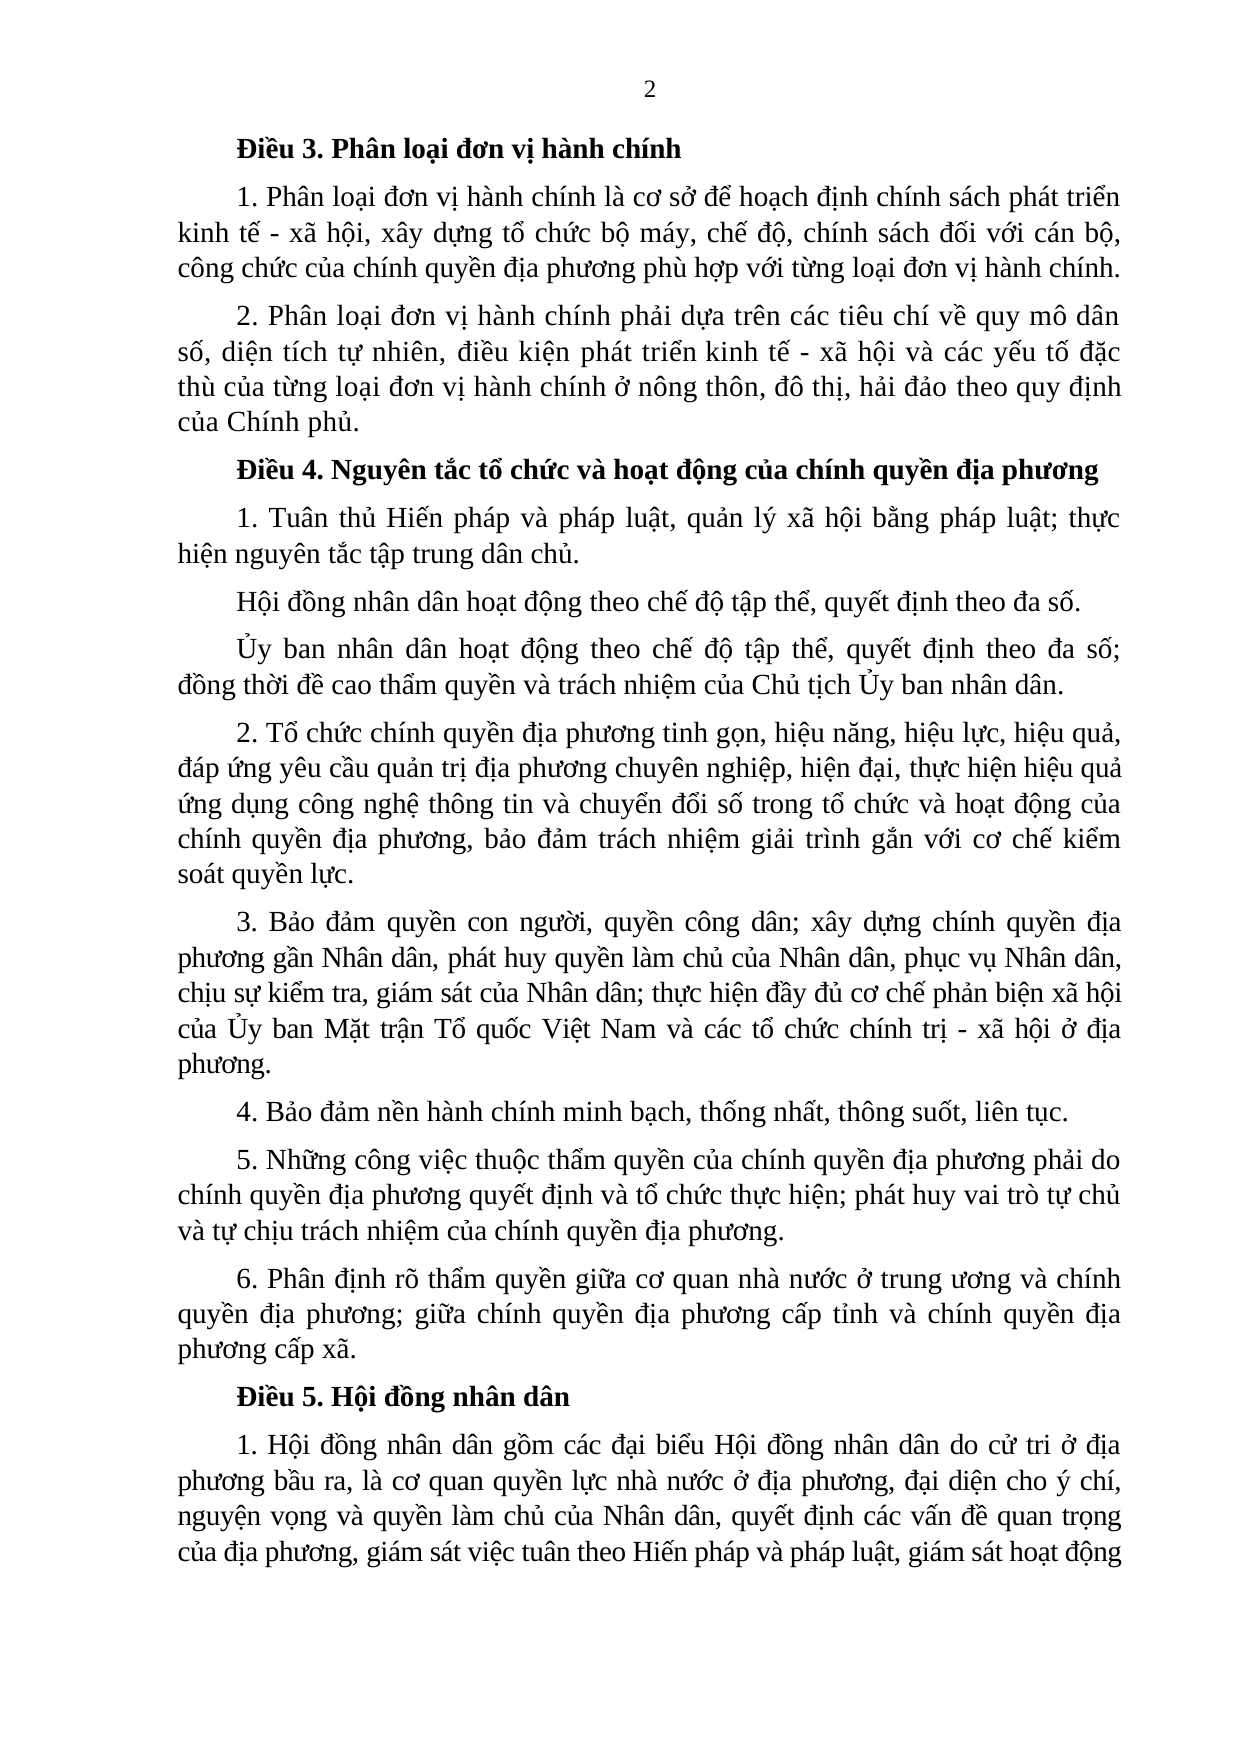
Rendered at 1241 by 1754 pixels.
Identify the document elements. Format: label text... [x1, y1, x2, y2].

text Hội đồng nhân dân hoạt động theo chế độ tập thể, quyết định theo đa số. [177, 583, 1122, 618]
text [177, 1426, 1122, 1568]
text 5. Những công việc thuộc thẩm quyền của chính quyền địa phương phải do chính quyền địa phương quyết định và tổ chức thực hiện; phát huy vai trò tự chủ và tự chịu trách nhiệm của chính quyền địa phương. [177, 1141, 1122, 1247]
text 2. Tổ chức chính quyền địa phương tinh gọn, hiệu năng, hiệu lực, hiệu quả, đáp ứng yêu cầu quản trị địa phương chuyên nghiệp, hiện đại, thực hiện hiệu quả ứng dụng công nghệ thông tin và chuyển đổi số trong tổ chức và hoạt động của chính quyền địa phương, bảo đảm trách nhiệm giải trình gắn với cơ chế kiểm soát quyền lực. [177, 714, 1122, 891]
text 4. Bảo đảm nền hành chính minh bạch, thống nhất, thông suốt, liên tục. [177, 1093, 1122, 1128]
text 1. Phân loại đơn vị hành chính là cơ sở để hoạch định chính sách phát triển kinh tế - xã hội, xây dựng tổ chức bộ máy, chế độ, chính sách đối với cán bộ, công chức của chính quyền địa phương phù hợp với từng loại đơn vị hành chính. [177, 178, 1122, 285]
subtitle Điều 3. Phân loại đơn vị hành chính [177, 131, 1122, 166]
text Ủy ban nhân dân hoạt động theo chế độ tập thể, quyết định theo đa số; đồng thời đề cao thẩm quyền và trách nhiệm của Chủ tịch Ủy ban nhân dân. [177, 631, 1122, 701]
subtitle Điều 4. Nguyên tắc tổ chức và hoạt động của chính quyền địa phương [177, 451, 1122, 487]
text 1. Tuân thủ Hiến pháp và pháp luật, quản lý xã hội bằng pháp luật; thực hiện nguyên tắc tập trung dân chủ. [177, 499, 1122, 570]
subtitle Điều 5. Hội đồng nhân dân [177, 1378, 1122, 1414]
text 6. Phân định rõ thẩm quyền giữa cơ quan nhà nước ở trung ương và chính quyền địa phương; giữa chính quyền địa phương cấp tỉnh và chính quyền địa phương cấp xã. [177, 1260, 1122, 1366]
text 3. Bảo đảm quyền con người, quyền công dân; xây dựng chính quyền địa phương gần Nhân dân, phát huy quyền làm chủ của Nhân dân, phục vụ Nhân dân, chịu sự kiểm tra, giám sát của Nhân dân; thực hiện đầy đủ cơ chế phản biện xã hội của Ủy ban Mặt trận Tổ quốc Việt Nam và các tổ chức chính trị - xã hội ở địa phương. [177, 903, 1122, 1081]
text 2. Phân loại đơn vị hành chính phải dựa trên các tiêu chí về quy mô dân số, diện tích tự nhiên, điều kiện phát triển kinh tế - xã hội và các yếu tố đặc thù của từng loại đơn vị hành chính ở nông thôn, đô thị, hải đảo theo quy định của Chính phủ. [177, 297, 1122, 439]
